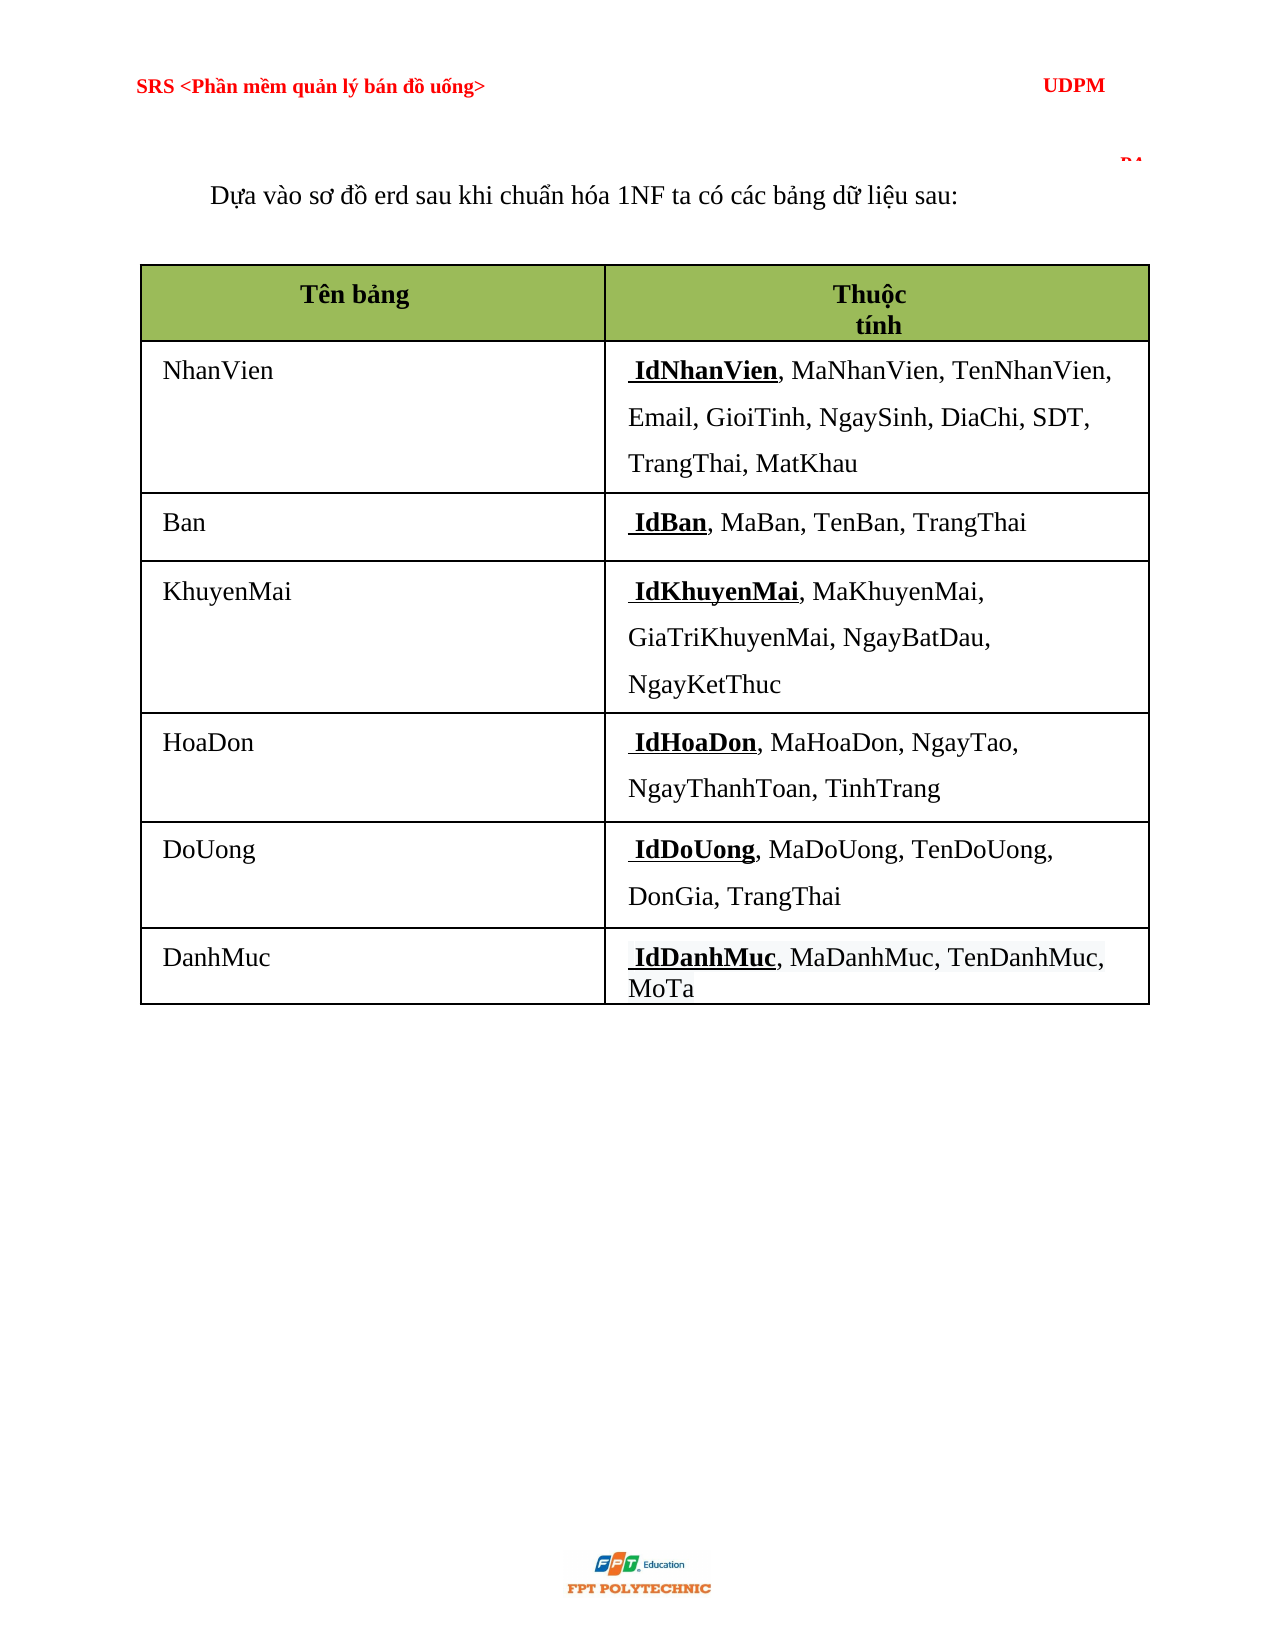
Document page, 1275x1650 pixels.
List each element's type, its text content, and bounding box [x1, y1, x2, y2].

text Dựa vào sơ đồ erd sau khi chuẩn hóa 1NF ta có các bảng dữ liệu sau: [210, 179, 1192, 210]
table_cell IdHoaDon, MaHoaDon, NgayTao, NgayThanhToan, TinhTrang [606, 714, 1148, 821]
table_cell KhuyenMai [142, 562, 604, 712]
table_cell DoUong [142, 823, 604, 927]
picture [563, 1550, 712, 1598]
table_cell NhanVien [142, 342, 604, 492]
table_cell IdKhuyenMai, MaKhuyenMai, GiaTriKhuyenMai, NgayBatDau, NgayKetThuc [606, 562, 1148, 712]
table_cell Ban [142, 494, 604, 560]
table_header Thuộc tính [606, 266, 1148, 340]
table_cell IdBan, MaBan, TenBan, TrangThai [606, 494, 1148, 560]
table_cell IdDoUong, MaDoUong, TenDoUong, DonGia, TrangThai [606, 823, 1148, 927]
table_cell IdNhanVien, MaNhanVien, TenNhanVien, Email, GioiTinh, NgaySinh, DiaChi, SDT, TrangThai, MatKhau [606, 342, 1148, 492]
table_cell HoaDon [142, 714, 604, 821]
table_cell IdDanhMuc, MaDanhMuc, TenDanhMuc, MoTa [606, 929, 1148, 1003]
table_cell DanhMuc [142, 929, 604, 1003]
table_header Tên bảng [142, 266, 604, 340]
